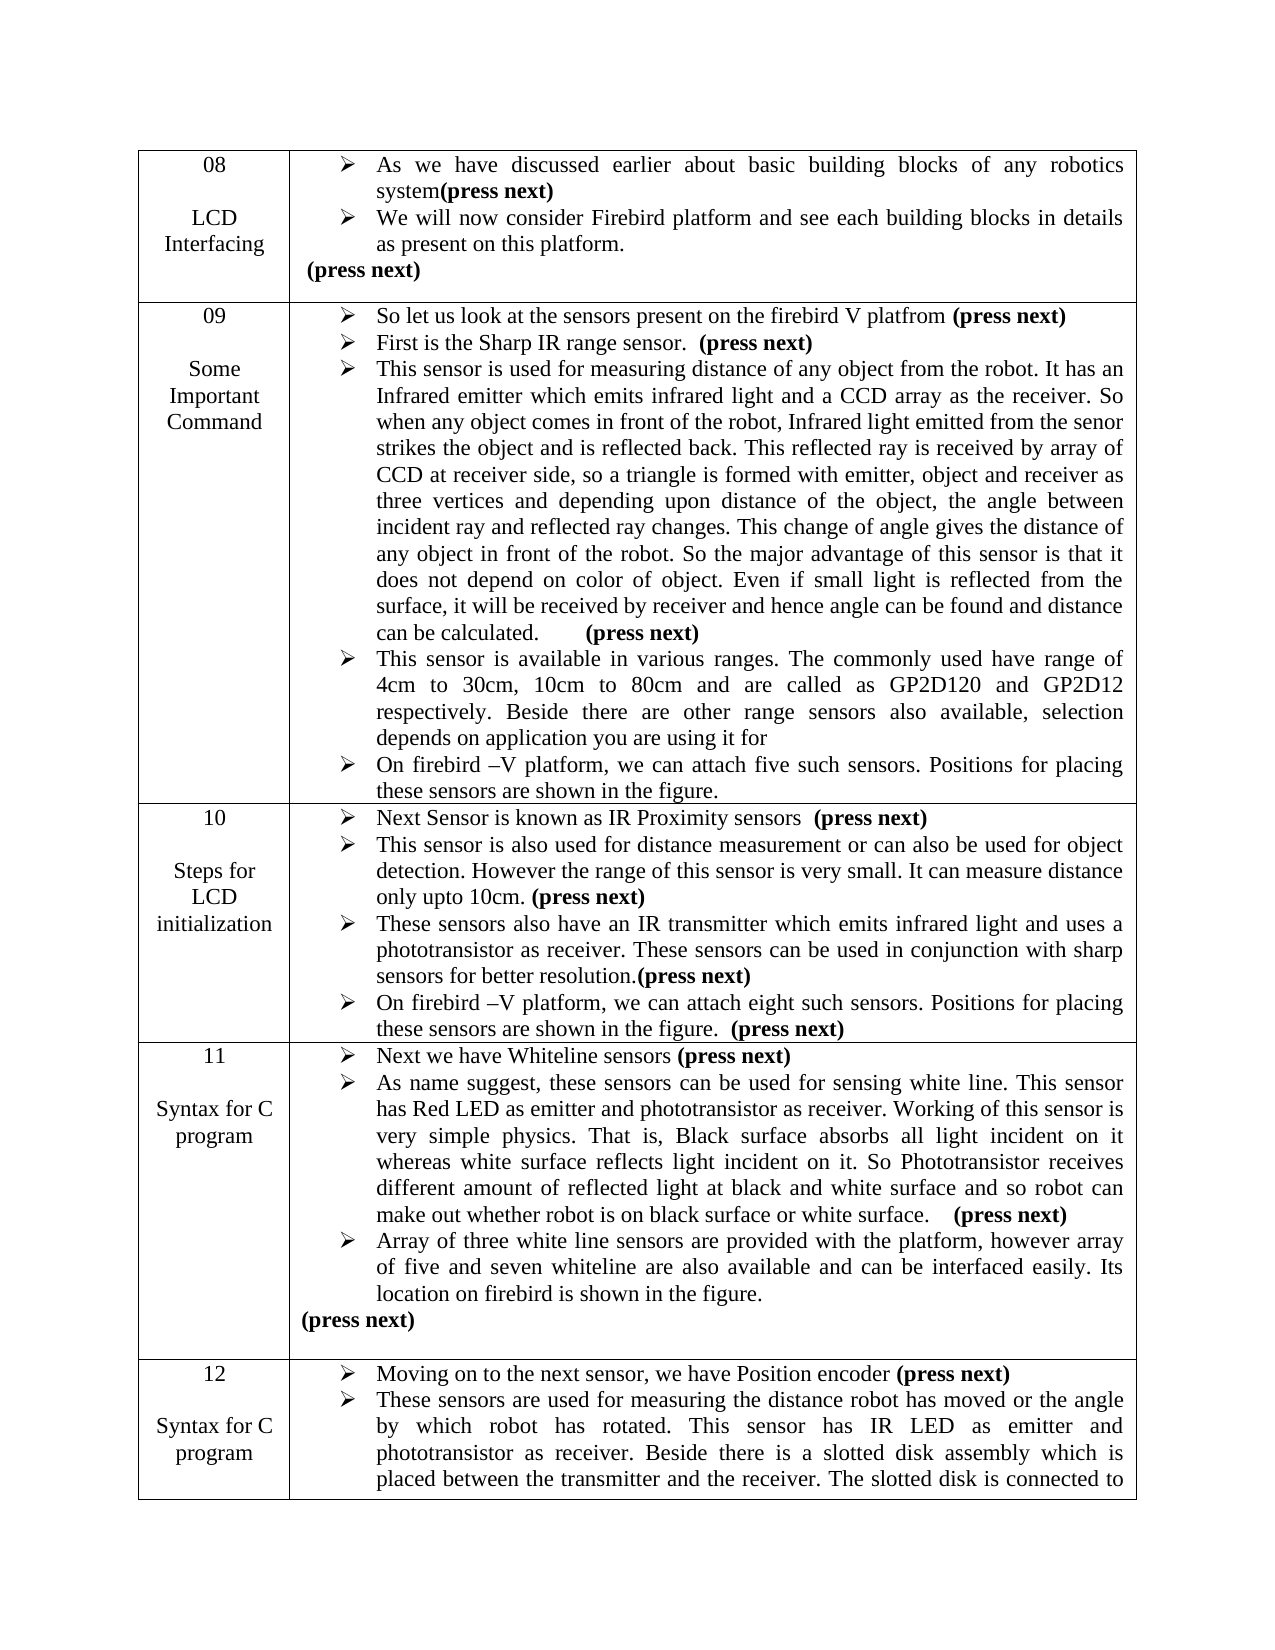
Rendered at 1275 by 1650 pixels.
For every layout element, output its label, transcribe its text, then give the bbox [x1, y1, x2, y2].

table_cell 09 Some Important Command [139, 303, 289, 803]
table_cell 11 Syntax for C program [139, 1043, 289, 1359]
table_cell So let us look at the sensors present on the firebird V platfrom (press next) First is the Sharp IR range sensor. (press next) This sensor is used for measuring distance of any object from the robot. It has an Infrared emitter which emits infrared light and a CCD array as the receiver. So when any object comes in front of the robot, Infrared light emitted from the senor strikes the object and is reflected back. This reflected ray is received by array of CCD at receiver side, so a triangle is formed with emitter, object and receiver as three vertices and depending upon distance of the object, the angle between incident ray and reflected ray changes. This change of angle gives the distance of any object in front of the robot. So the major advantage of this sensor is that it does not depend on color of object. Even if small light is reflected from the surface, it will be received by receiver and hence angle can be found and distance can be calculated. (press next) This sensor is available in various ranges. The commonly used have range of 4cm to 30cm, 10cm to 80cm and are called as GP2D120 and GP2D12 respectively. Beside there are other range sensors also available, selection depends on application you are using it for On firebird –V platform, we can attach five such sensors. Positions for placing these sensors are shown in the figure. [290, 303, 1136, 803]
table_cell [290, 1360, 1136, 1499]
table_cell Next Sensor is known as IR Proximity sensors (press next) This sensor is also used for distance measurement or can also be used for object detection. However the range of this sensor is very small. It can measure distance only upto 10cm. (press next) These sensors also have an IR transmitter which emits infrared light and uses a phototransistor as receiver. These sensors can be used in conjunction with sharp sensors for better resolution.(press next) On firebird –V platform, we can attach eight such sensors. Positions for placing these sensors are shown in the figure. (press next) [290, 804, 1136, 1042]
table_cell Next we have Whiteline sensors (press next) As name suggest, these sensors can be used for sensing white line. This sensor has Red LED as emitter and phototransistor as receiver. Working of this sensor is very simple physics. That is, Black surface absorbs all light incident on it whereas white surface reflects light incident on it. So Phototransistor receives different amount of reflected light at black and white surface and so robot can make out whether robot is on black surface or white surface. (press next) Array of three white line sensors are provided with the platform, however array of five and seven whiteline are also available and can be interfaced easily. Its location on firebird is shown in the figure. (press next) [290, 1043, 1136, 1359]
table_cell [139, 1360, 289, 1499]
table_cell 10 Steps for LCD initialization [139, 804, 289, 1042]
table_cell 08 LCD Interfacing [139, 151, 289, 302]
table_cell As we have discussed earlier about basic building blocks of any robotics system(press next) We will now consider Firebird platform and see each building blocks in details as present on this platform. (press next) [290, 151, 1136, 302]
